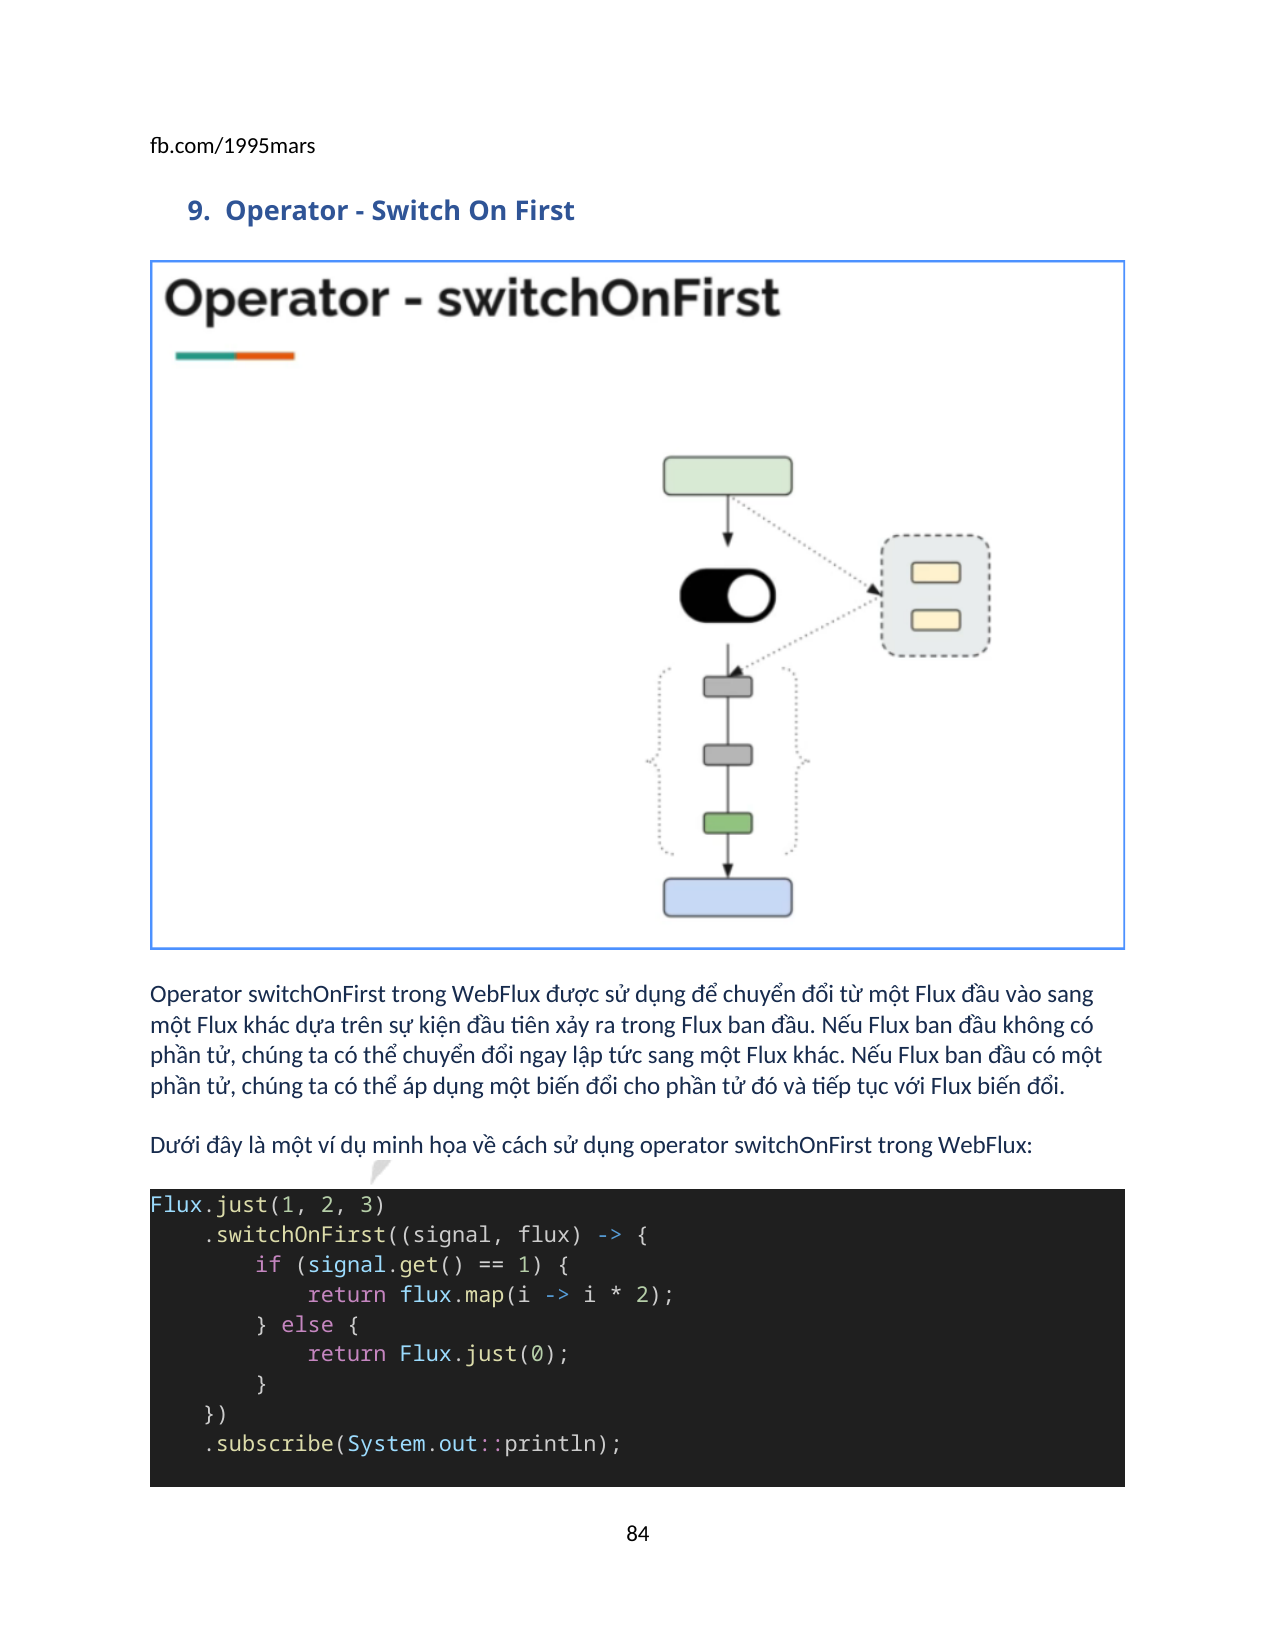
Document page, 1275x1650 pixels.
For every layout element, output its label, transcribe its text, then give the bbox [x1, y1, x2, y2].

text return flux.map(i -> i * 2); [150, 1279, 1125, 1308]
text Dưới đây là một ví dụ minh họa về cách sử dụng operator switchOnFirst trong WebFlux: [150, 1130, 1125, 1160]
subtitle Operator - Switch On First [187, 191, 1125, 228]
text .switchOnFirst((signal, flux) -> { [150, 1219, 1125, 1249]
text Operator switchOnFirst trong WebFlux được sử dụng để chuyển đổi từ một Flux đầu vào sang một Flux khác dựa trên sự kiện đầu tiên xảy ra trong Flux ban đầu. Nếu Flux ban đầu không có phần tử, chúng ta có thể chuyển đổi ngay lập tức sang một Flux khác. Nếu Flux ban đầu có một phần tử, chúng ta có thể áp dụng một biến đổi cho phần tử đó và tiếp tục với Flux biến đổi. [150, 978, 1125, 1101]
text } else { [150, 1308, 1125, 1338]
text .subscribe(System.out::println); [150, 1428, 1125, 1457]
text } [150, 1368, 1125, 1398]
picture [150, 260, 1125, 950]
text return Flux.just(0); [150, 1338, 1125, 1368]
text if (signal.get() == 1) { [150, 1249, 1125, 1279]
text }) [150, 1398, 1125, 1428]
text Flux.just(1, 2, 3) [150, 1189, 1125, 1219]
